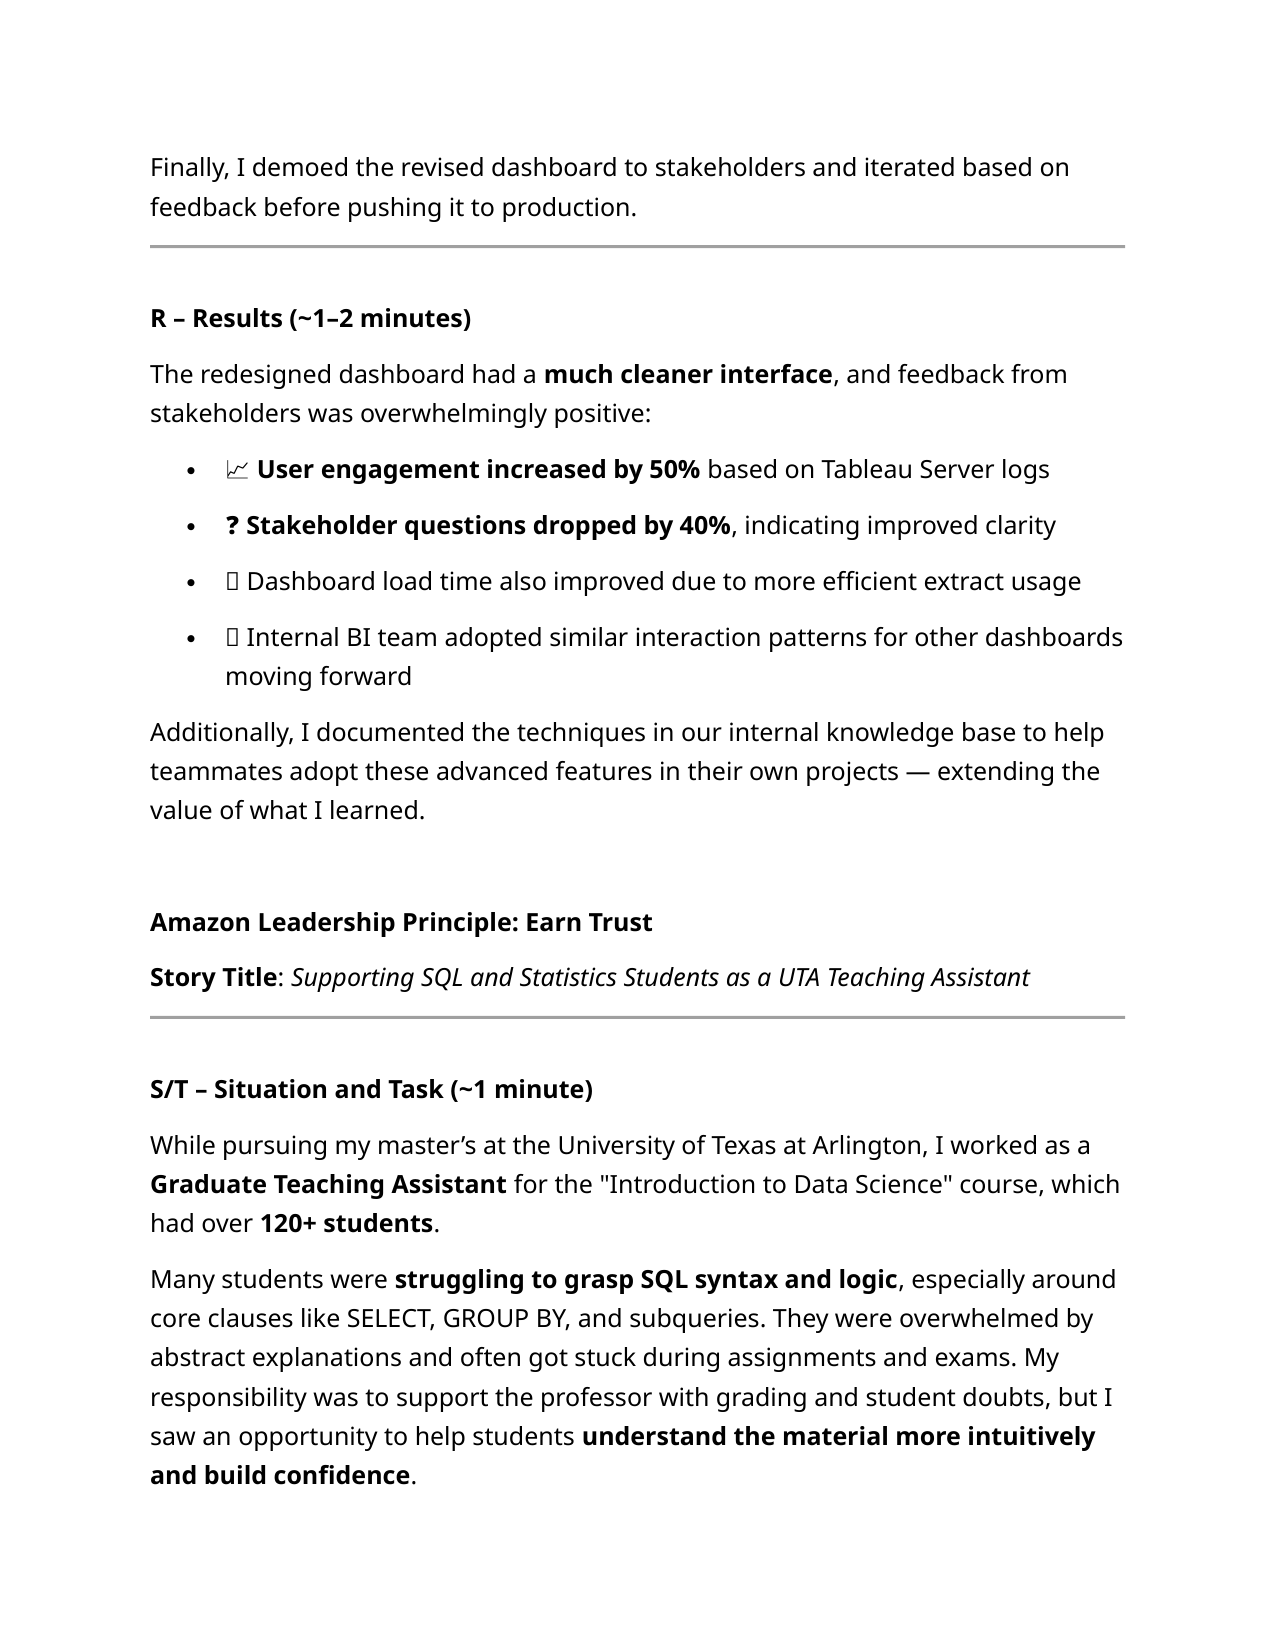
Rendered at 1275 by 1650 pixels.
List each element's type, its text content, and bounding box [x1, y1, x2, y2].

text S/T – Situation and Task (~1 minute) [150, 1072, 1125, 1106]
text Amazon Leadership Principle: Earn Trust [150, 904, 1125, 938]
list ❓ Stakeholder questions dropped by 40%, indicating improved clarity [187, 507, 1125, 542]
text The redesigned dashboard had a much cleaner interface, and feedback from stakeholders was overwhelmingly positive: [150, 357, 1125, 430]
text R – Results (~1–2 minutes) [150, 301, 1125, 335]
list 🧠 Internal BI team adopted similar interaction patterns for other dashboards moving forward [187, 619, 1125, 692]
list 🚀 Dashboard load time also improved due to more efficient extract usage [187, 563, 1125, 597]
text While pursuing my master’s at the University of Texas at Arlington, I worked as a Graduate Teaching Assistant for the "Introduction to Data Science" course, which had over 120+ students. [150, 1127, 1125, 1240]
text Finally, I demoed the revised dashboard to stakeholders and iterated based on feedback before pushing it to production. [150, 150, 1125, 223]
list 📈 User engagement increased by 50% based on Tableau Server logs [187, 452, 1125, 486]
text Additionally, I documented the techniques in our internal knowledge base to help teammates adopt these advanced features in their own projects — extending the value of what I learned. [150, 714, 1125, 827]
text Many students were struggling to grasp SQL syntax and logic, especially around core clauses like SELECT, GROUP BY, and subqueries. They were overwhelmed by abstract explanations and often got stuck during assignments and exams. My responsibility was to support the professor with grading and student doubts, but I saw an opportunity to help students understand the material more intuitively and build confidence. [150, 1262, 1125, 1492]
text Story Title: Supporting SQL and Statistics Students as a UTA Teaching Assistant [150, 960, 1125, 994]
